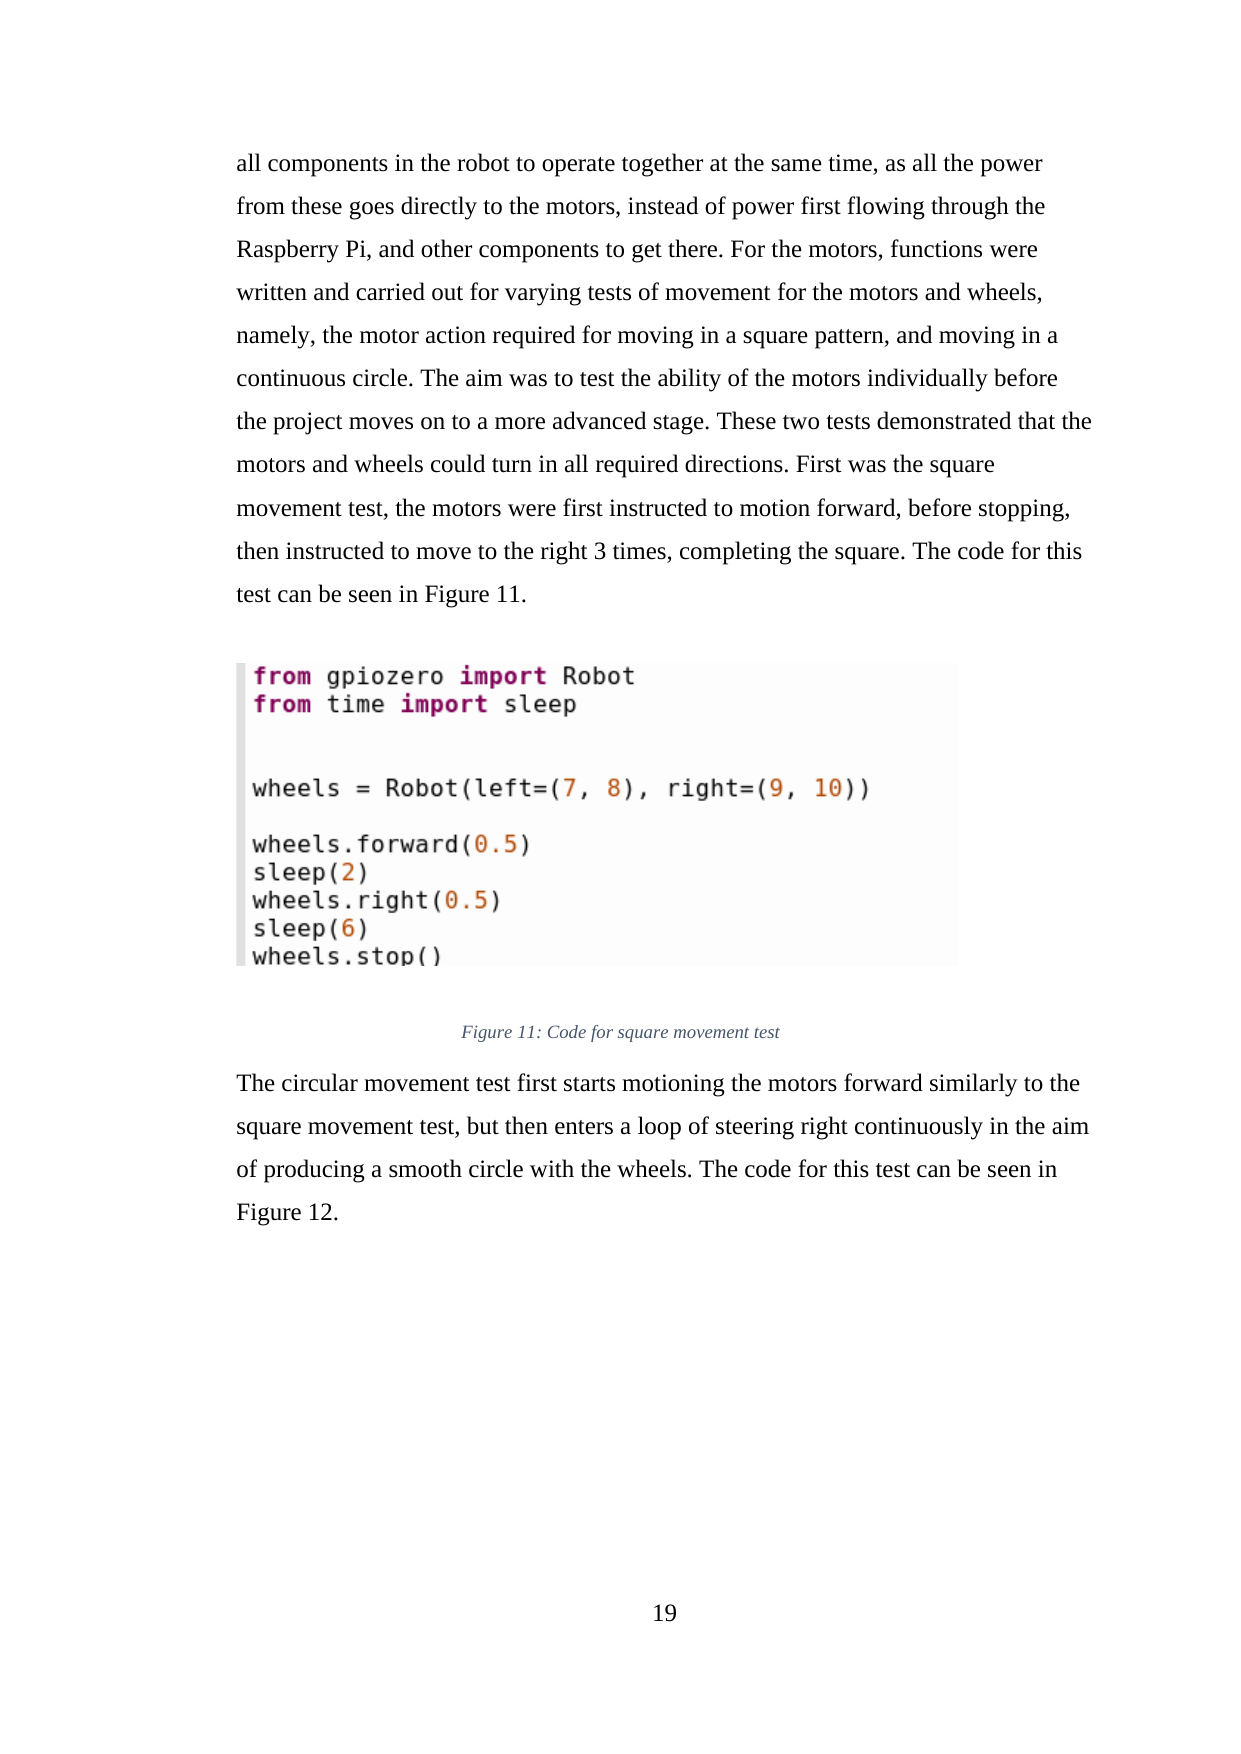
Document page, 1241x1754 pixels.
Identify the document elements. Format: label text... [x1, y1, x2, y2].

text The circular movement test first starts motioning the motors forward similarly to the square movement test, but then enters a loop of steering right continuously in the aim of producing a smooth circle with the wheels. The code for this test can be seen in Figure 12. [236, 1068, 1092, 1226]
picture [236, 663, 959, 966]
